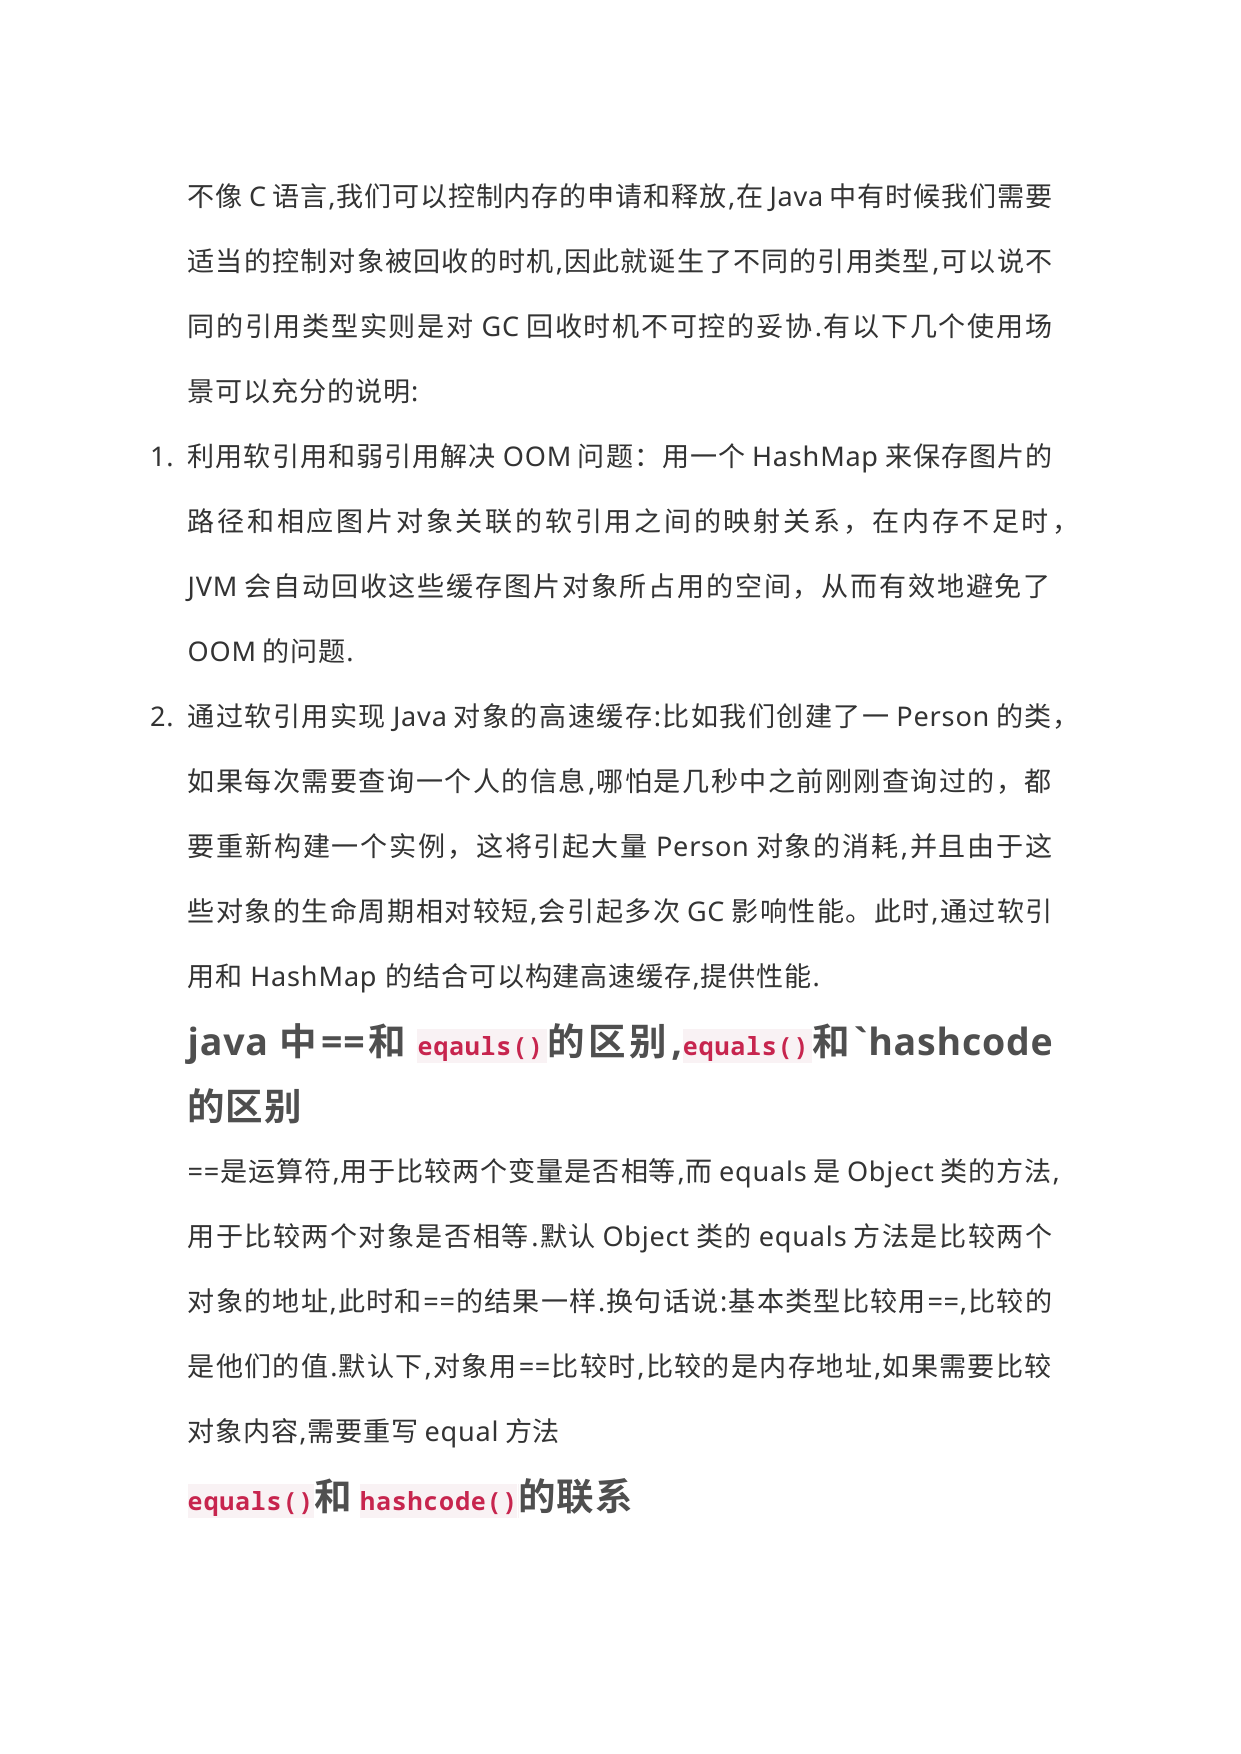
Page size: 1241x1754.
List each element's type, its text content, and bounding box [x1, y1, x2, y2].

list 通过软引用实现Java对象的高速缓存:比如我们创建了一Person的类，如果每次需要查询一个人的信息,哪怕是几秒中之前刚刚查询过的，都要重新构建一个实例，这将引起大量Person对象的消耗,并且由于这些对象的生命周期相对较短,会引起多次GC影响性能。此时,通过软引用和 HashMap 的结合可以构建高速缓存,提供性能. [150, 682, 1053, 1007]
text equals()和hashcode()的联系 [187, 1462, 1053, 1527]
list 利用软引用和弱引用解决OOM问题：用一个HashMap来保存图片的路径和相应图片对象关联的软引用之间的映射关系，在内存不足时，JVM会自动回收这些缓存图片对象所占用的空间，从而有效地避免了OOM的问题. [150, 422, 1053, 682]
text 不像C语言,我们可以控制内存的申请和释放,在Java中有时候我们需要适当的控制对象被回收的时机,因此就诞生了不同的引用类型,可以说不同的引用类型实则是对GC回收时机不可控的妥协.有以下几个使用场景可以充分的说明: [187, 162, 1053, 422]
text ==是运算符,用于比较两个变量是否相等,而equals是Object类的方法,用于比较两个对象是否相等.默认Object类的equals方法是比较两个对象的地址,此时和==的结果一样.换句话说:基本类型比较用==,比较的是他们的值.默认下,对象用==比较时,比较的是内存地址,如果需要比较对象内容,需要重写equal方法 [187, 1137, 1053, 1462]
text java中==和eqauls()的区别,equals()和`hashcode的区别 [187, 1007, 1053, 1137]
